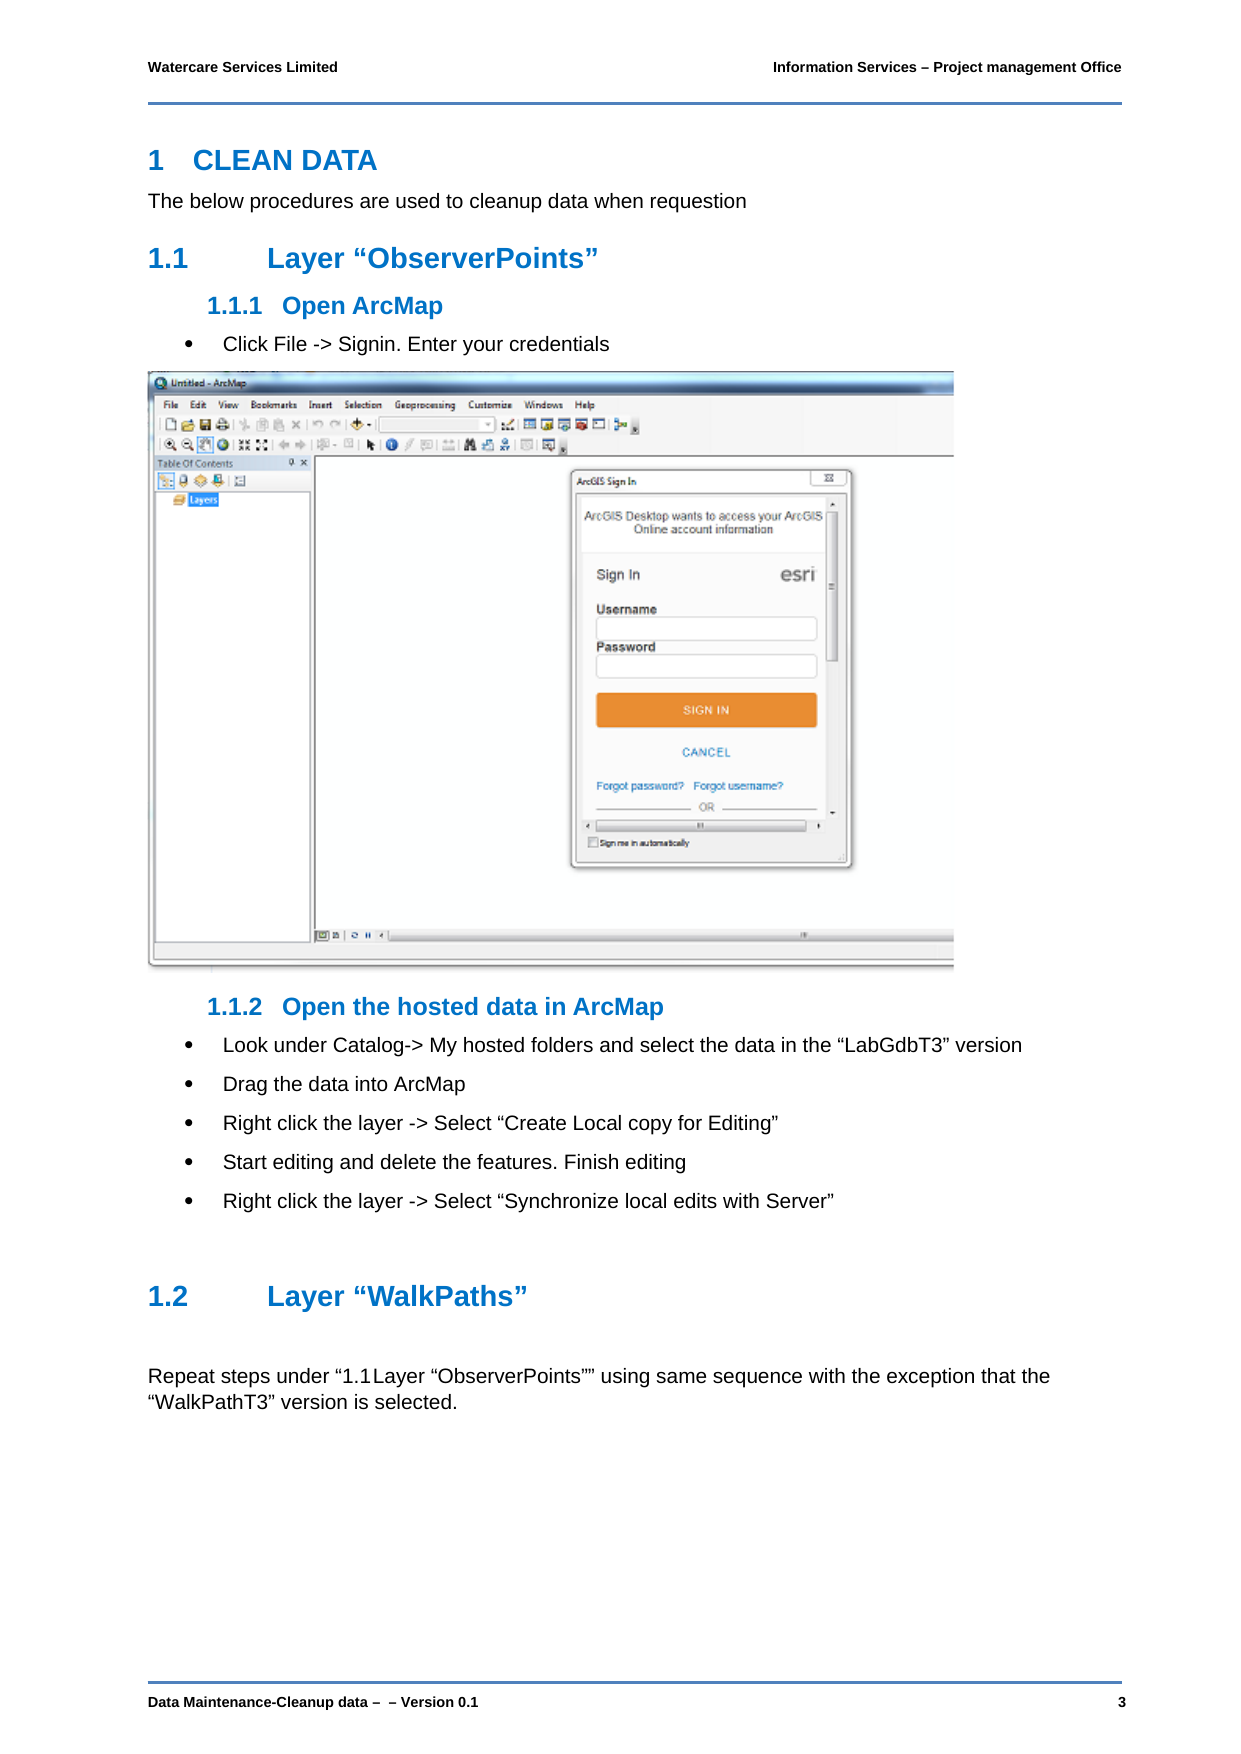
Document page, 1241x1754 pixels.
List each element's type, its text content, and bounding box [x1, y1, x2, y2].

subtitle Open the hosted data in ArcMap [207, 992, 1122, 1020]
list Click File -> Signin. Enter your credentials [185, 332, 1122, 356]
list Drag the data into ArcMap [185, 1072, 1122, 1096]
list Right click the layer -> Select “Create Local copy for Editing” [185, 1111, 1122, 1135]
picture [147, 371, 965, 973]
subtitle Open ArcMap [207, 291, 1122, 320]
text The below procedures are used to cleanup data when requestion [148, 189, 1122, 213]
text Repeat steps under “1.1 Layer “ObserverPoints”” using same sequence with the exception that the “WalkPathT3” version is selected. [148, 1364, 1122, 1414]
list Start editing and delete the features. Finish editing [185, 1150, 1122, 1174]
subtitle Layer “WalkPaths” [148, 1279, 1122, 1312]
list Look under Catalog-> My hosted folders and select the data in the “LabGdbT3” version [185, 1033, 1122, 1057]
subtitle Layer “ObserverPoints” [148, 241, 1122, 274]
subtitle CLEAN data [148, 143, 1122, 177]
list Right click the layer -> Select “Synchronize local edits with Server” [185, 1189, 1122, 1213]
